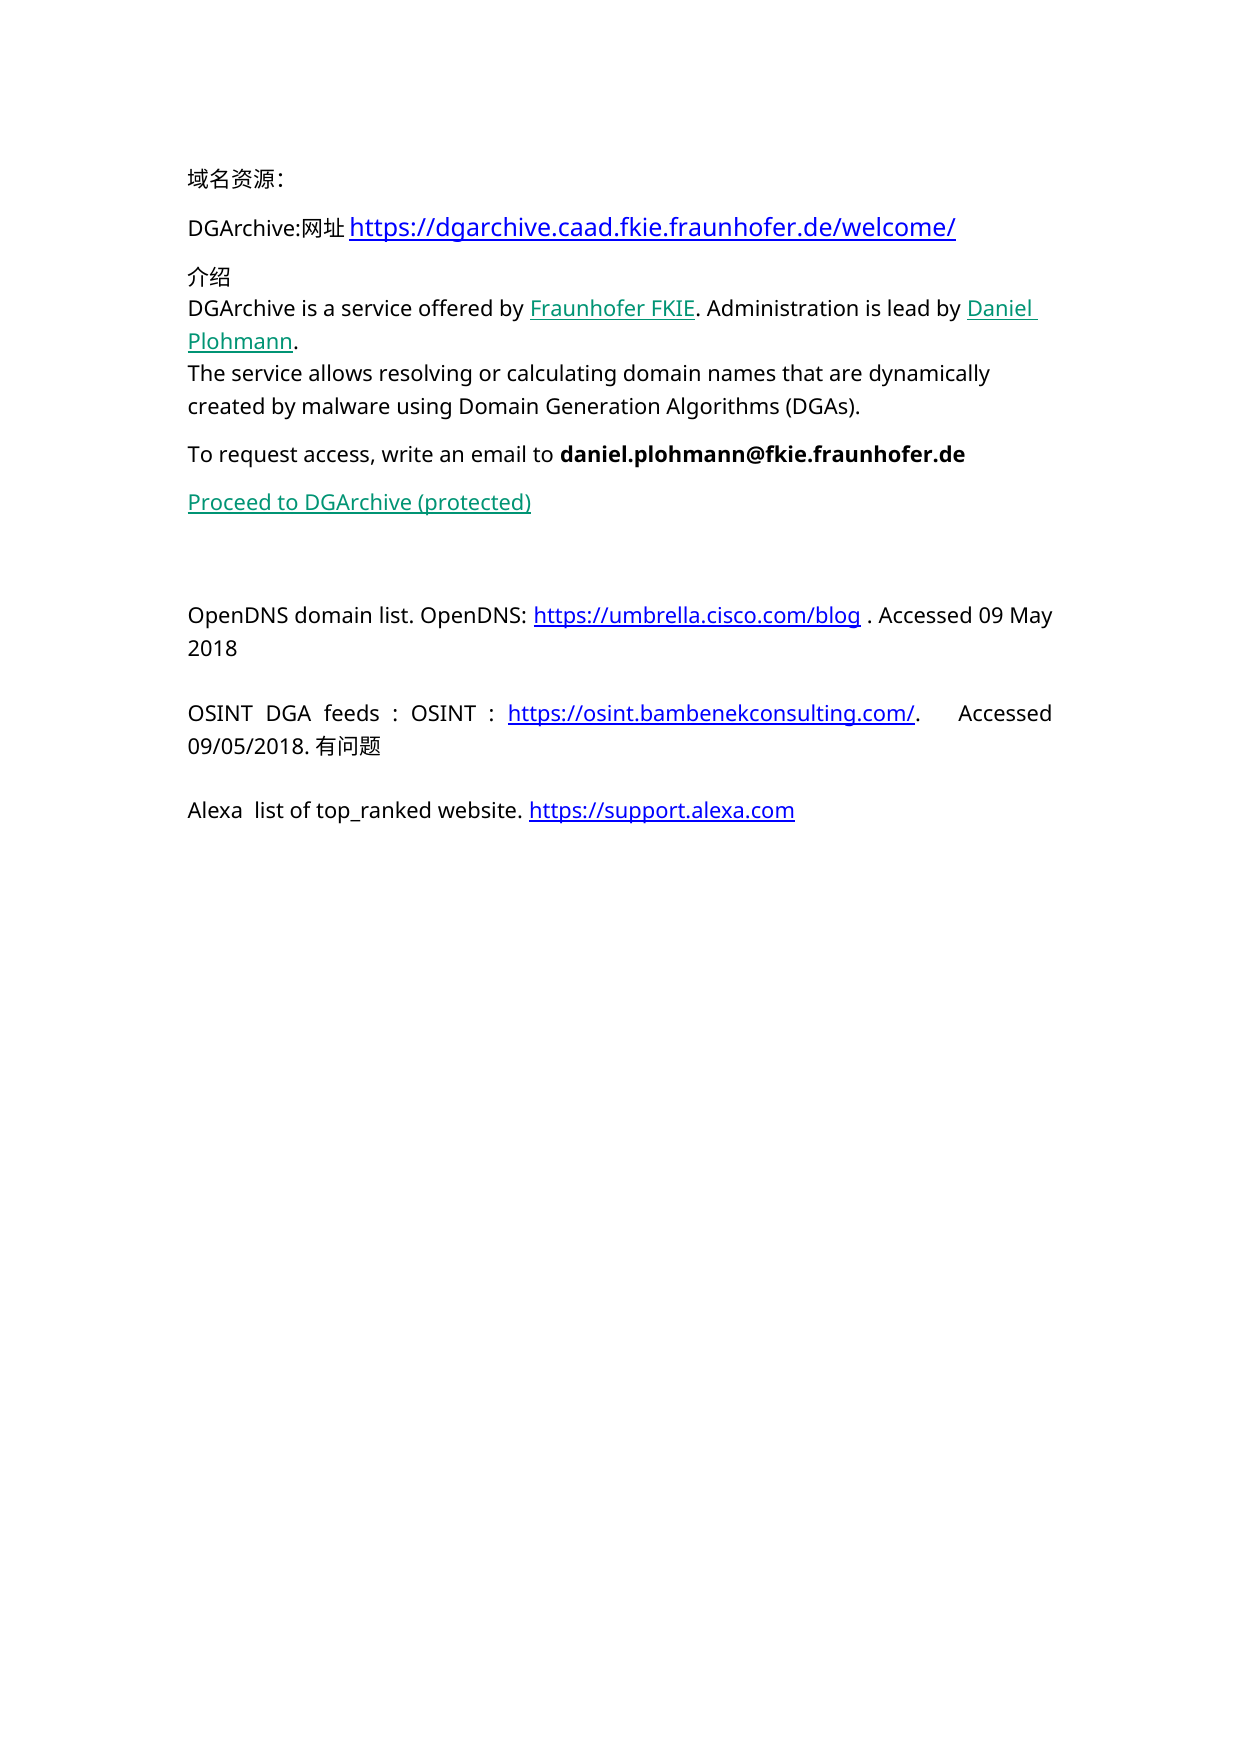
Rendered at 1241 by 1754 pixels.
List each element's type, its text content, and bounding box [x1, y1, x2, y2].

text DGArchive:网址https://dgarchive.caad.fkie.fraunhofer.de/welcome/ [187, 194, 1053, 259]
text 介绍 [187, 259, 1053, 292]
text 域名资源： [187, 162, 1053, 194]
text Alexa list of top_ranked website. https://support.alexa.com [187, 794, 1053, 826]
text Proceed to DGArchive (protected) [187, 486, 1053, 518]
text To request access, write an email to daniel.plohmann@fkie.fraunhofer.de [187, 438, 1053, 470]
text OSINT DGA feeds : OSINT : https://osint.bambenekconsulting.com/. Accessed 09/05/2018. 有问题 [187, 696, 1053, 761]
text OpenDNS domain list. OpenDNS: https://umbrella.cisco.com/blog . Accessed 09 May 2018 [187, 599, 1053, 664]
text DGArchive is a service offered by Fraunhofer FKIE. Administration is lead by Daniel Plohmann. The service allows resolving or calculating domain names that are dynamically created by malware using Domain Generation Algorithms (DGAs). [187, 292, 1053, 422]
